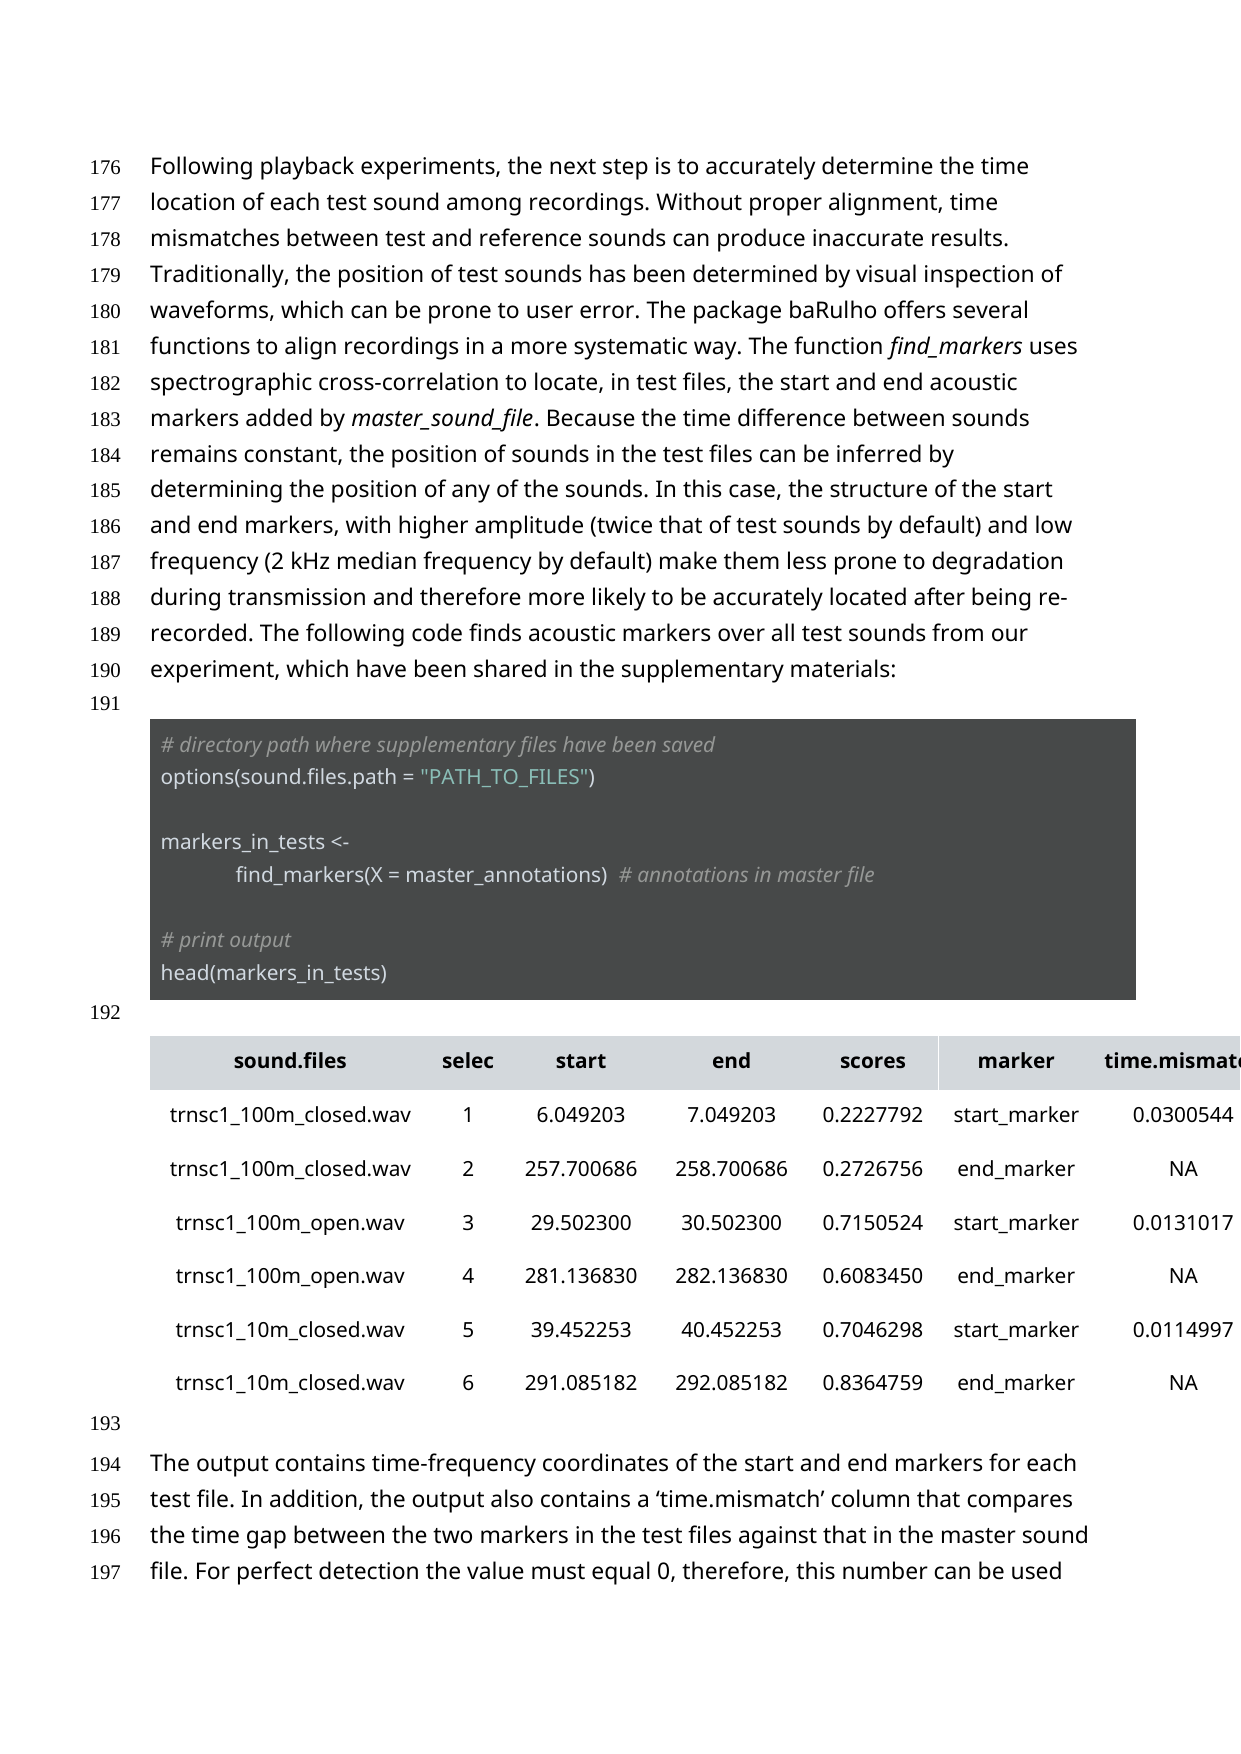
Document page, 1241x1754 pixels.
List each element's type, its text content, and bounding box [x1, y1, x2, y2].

table_cell start_marker [939, 1197, 1094, 1251]
table_cell 2 [430, 1144, 506, 1197]
table_cell trnsc1_10m_closed.wav [150, 1305, 430, 1358]
table_cell 0.8364759 [807, 1358, 938, 1411]
table_cell 6.049203 [506, 1090, 656, 1143]
table_cell trnsc1_100m_open.wav [150, 1251, 430, 1304]
table_cell 0.6083450 [807, 1251, 938, 1304]
table_cell trnsc1_10m_closed.wav [150, 1358, 430, 1411]
table_cell end_marker [939, 1358, 1094, 1411]
table_cell 0.7046298 [807, 1305, 938, 1358]
table_header selec [430, 1036, 506, 1090]
text Following playback experiments, the next step is to accurately determine the time location of each test sound among recordings. Without proper alignment, time mismatches between test and reference sounds can produce inaccurate results. Traditionally, the position of test sounds has been determined by visual inspection of waveforms, which can be prone to user error. The package baRulho offers several functions to align recordings in a more systematic way. The function find_markers uses spectrographic cross-correlation to locate, in test files, the start and end acoustic markers added by master_sound_file. Because the time difference between sounds remains constant, the position of sounds in the test files can be inferred by determining the position of any of the sounds. In this case, the structure of the start and end markers, with higher amplitude (twice that of test sounds by default) and low frequency (2 kHz median frequency by default) make them less prone to degradation during transmission and therefore more likely to be accurately located after being re-recorded. The following code finds acoustic markers over all test sounds from our experiment, which have been shared in the supplementary materials: [150, 150, 1090, 684]
table_cell 0.0114997 [1094, 1305, 1240, 1358]
table_cell 29.502300 [506, 1197, 656, 1251]
table_cell 7.049203 [656, 1090, 807, 1143]
table_cell 0.2227792 [807, 1090, 938, 1143]
table_cell 282.136830 [656, 1251, 807, 1304]
table_cell 291.085182 [506, 1358, 656, 1411]
table_cell start_marker [939, 1090, 1094, 1143]
table_cell end_marker [939, 1251, 1094, 1304]
table_header end [656, 1036, 807, 1090]
table_cell 258.700686 [656, 1144, 807, 1197]
table_cell 0.0131017 [1094, 1197, 1240, 1251]
table_cell 6 [430, 1358, 506, 1411]
table_cell trnsc1_100m_open.wav [150, 1197, 430, 1251]
table_cell NA [1094, 1251, 1240, 1304]
table_cell 0.7150524 [807, 1197, 938, 1251]
table_cell 3 [430, 1197, 506, 1251]
table_header start [506, 1036, 656, 1090]
table_cell 1 [430, 1090, 506, 1143]
table_cell trnsc1_100m_closed.wav [150, 1144, 430, 1197]
table_cell NA [1094, 1358, 1240, 1411]
table_cell 39.452253 [506, 1305, 656, 1358]
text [150, 1447, 1090, 1586]
table_header # directory path where supplementary files have been saved options(sound.files.path = "PATH_TO_FILES") markers_in_tests <- find_markers(X = master_annotations) # annotations in master file # print output head(markers_in_tests) [150, 719, 1136, 1000]
table_header sound.files [150, 1036, 430, 1090]
table_header time.mismatch [1094, 1036, 1240, 1090]
table_cell 257.700686 [506, 1144, 656, 1197]
table_cell 0.2726756 [807, 1144, 938, 1197]
table_cell NA [1094, 1144, 1240, 1197]
table_header scores [807, 1036, 938, 1090]
table_cell 5 [430, 1305, 506, 1358]
table_cell 292.085182 [656, 1358, 807, 1411]
table_cell 0.0300544 [1094, 1090, 1240, 1143]
table_header marker [939, 1036, 1094, 1090]
table_cell 30.502300 [656, 1197, 807, 1251]
table_cell 40.452253 [656, 1305, 807, 1358]
table_cell 4 [430, 1251, 506, 1304]
table_cell trnsc1_100m_closed.wav [150, 1090, 430, 1143]
table_cell end_marker [939, 1144, 1094, 1197]
table_cell start_marker [939, 1305, 1094, 1358]
table_cell 281.136830 [506, 1251, 656, 1304]
